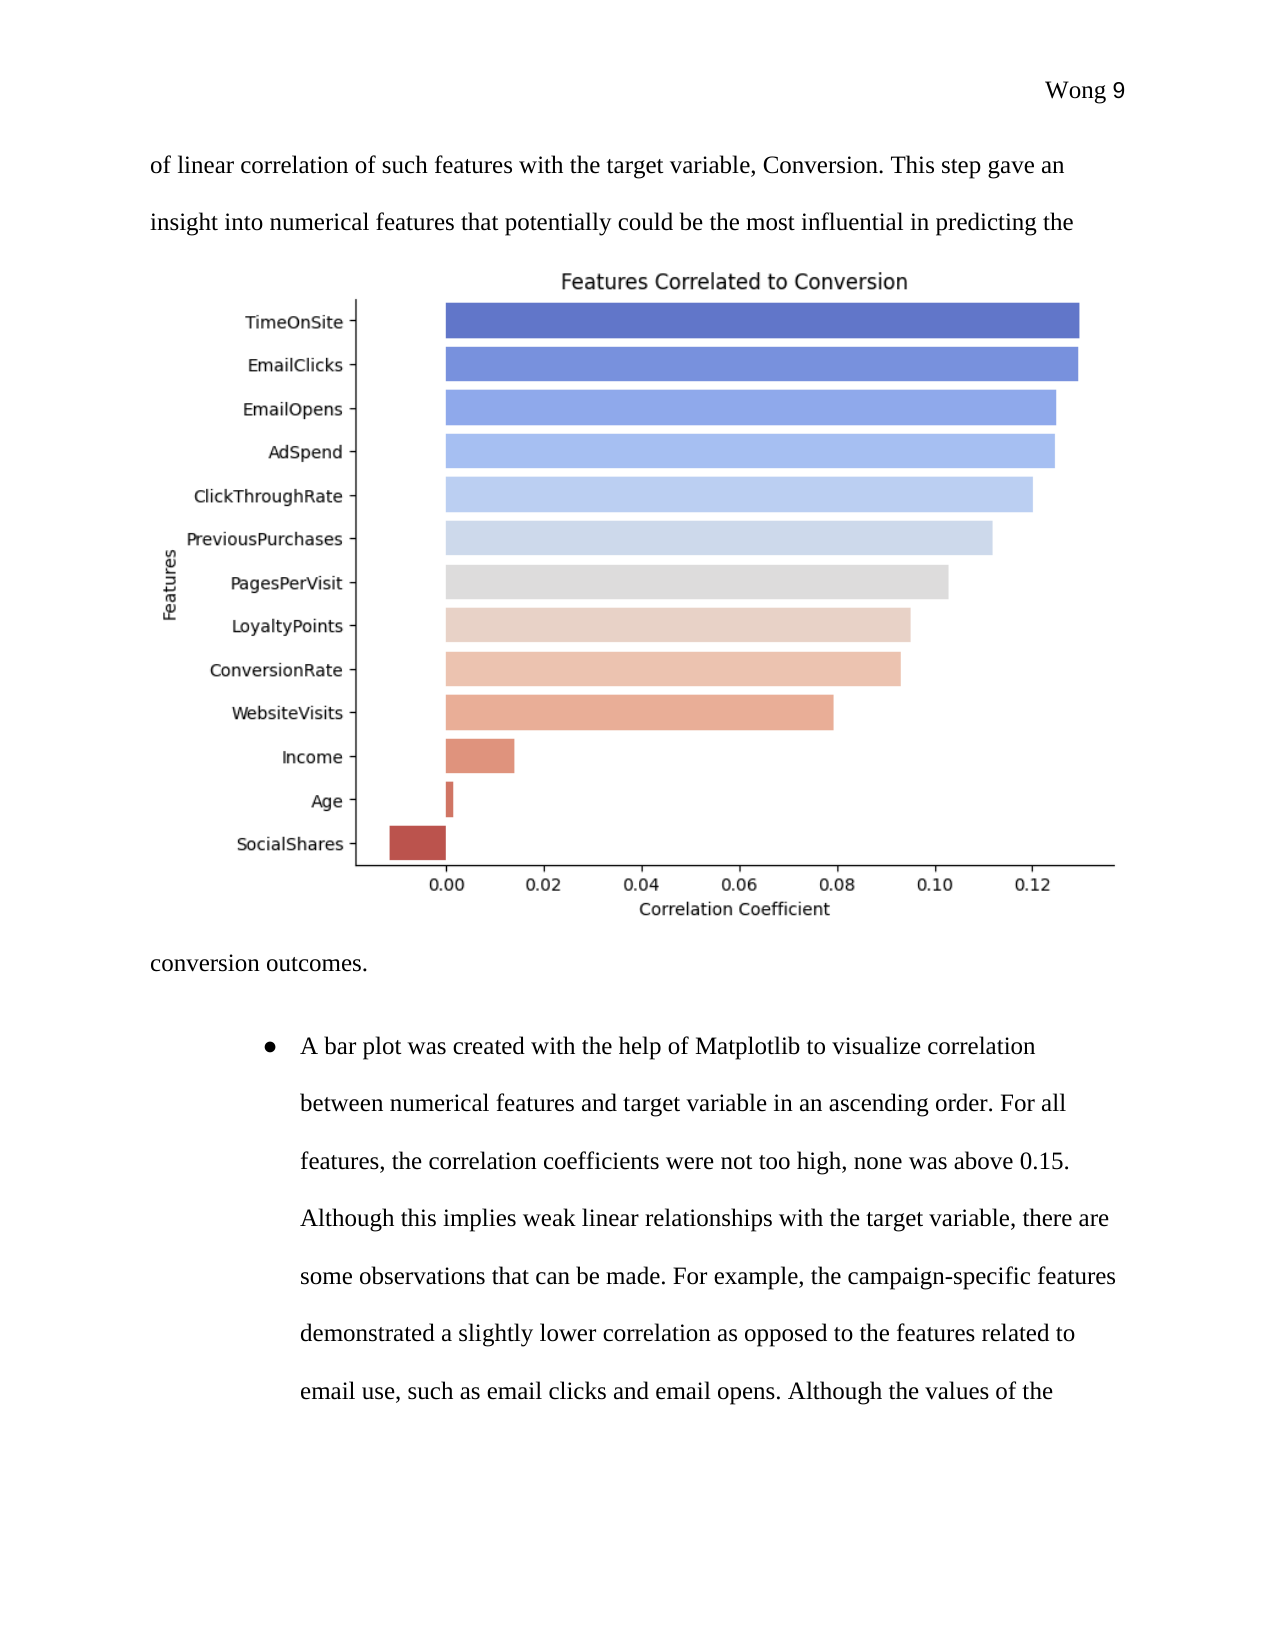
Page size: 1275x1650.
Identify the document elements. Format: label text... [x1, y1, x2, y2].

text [150, 150, 1125, 261]
picture [150, 261, 1125, 930]
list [262, 1031, 1125, 1405]
